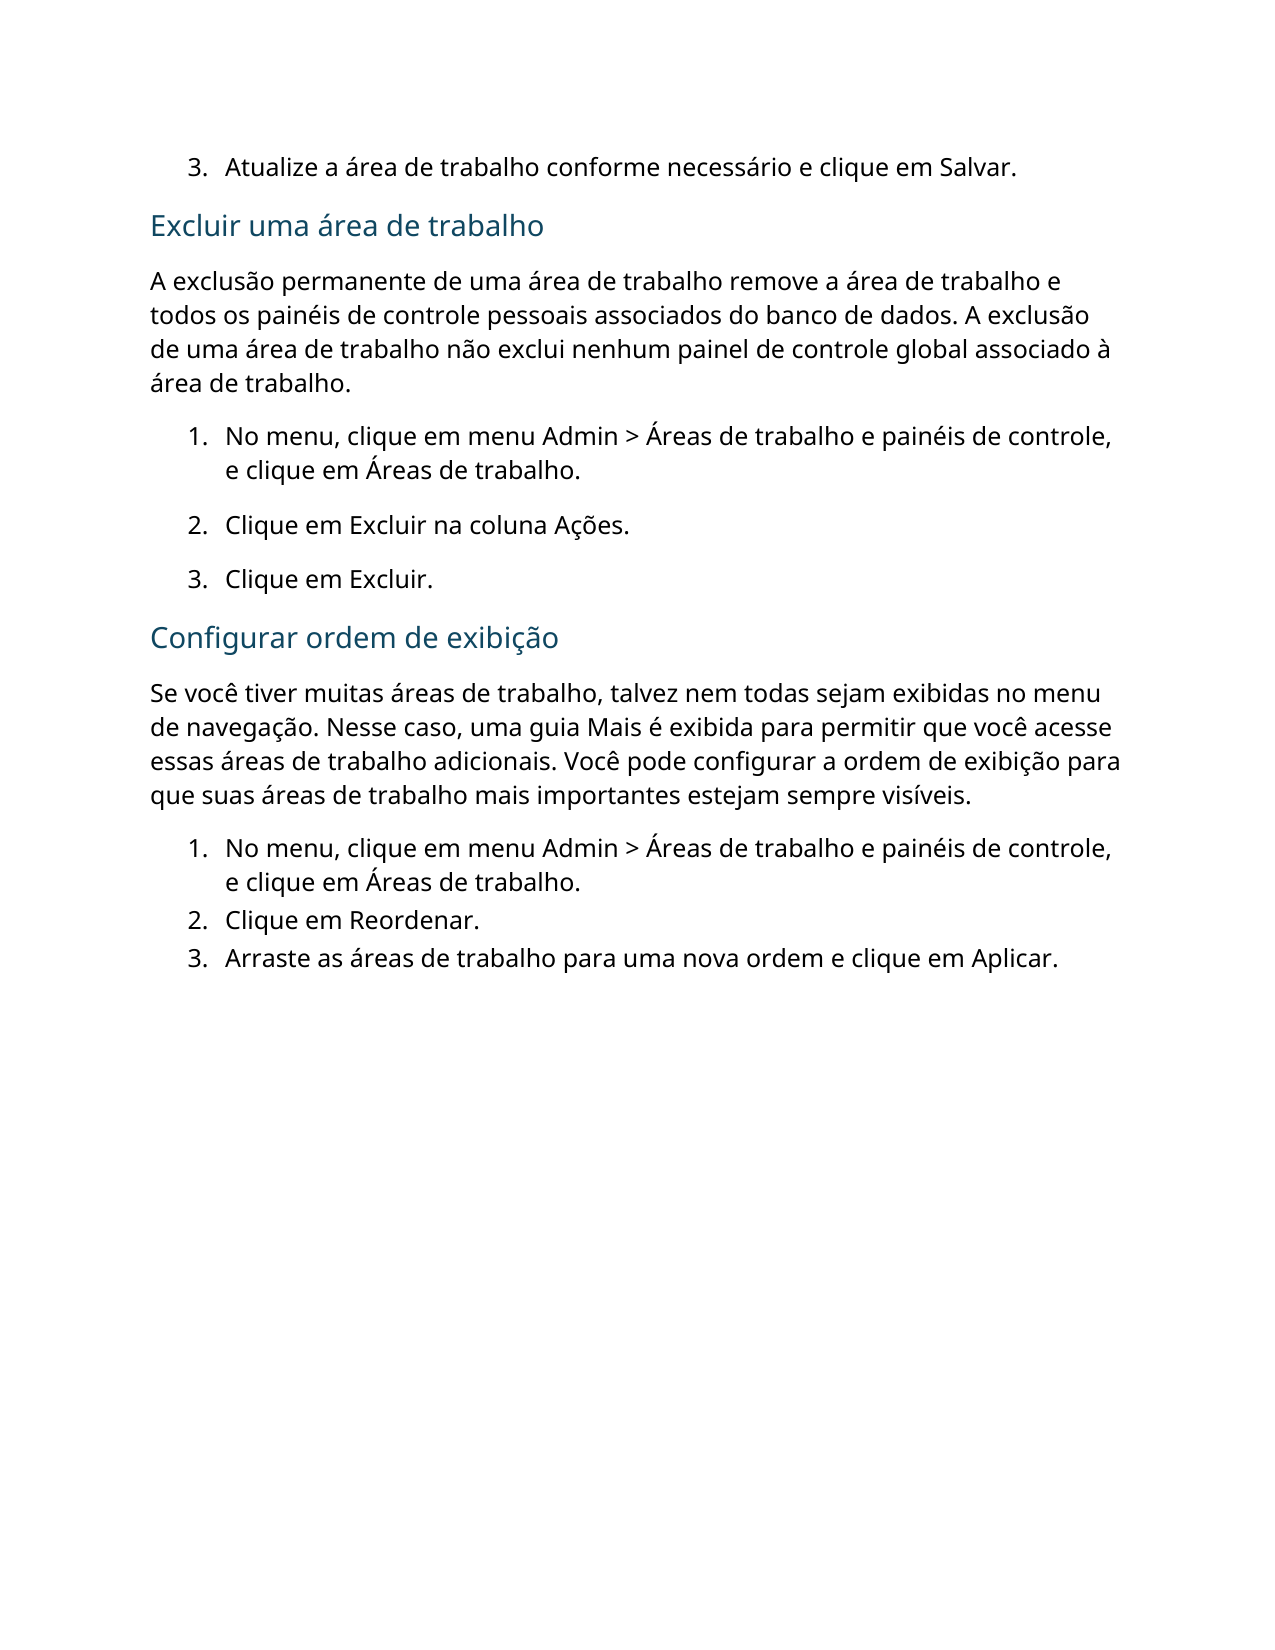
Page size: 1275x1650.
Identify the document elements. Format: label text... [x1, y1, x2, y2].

list No menu, clique em menu Admin > Áreas de trabalho e painéis de controle, e clique em Áreas de trabalho. [187, 418, 1125, 486]
text Se você tiver muitas áreas de trabalho, talvez nem todas sejam exibidas no menu de navegação. Nesse caso, uma guia Mais é exibida para permitir que você acesse essas áreas de trabalho adicionais. Você pode configurar a ordem de exibição para que suas áreas de trabalho mais importantes estejam sempre visíveis. [150, 676, 1125, 812]
text A exclusão permanente de uma área de trabalho remove a área de trabalho e todos os painéis de controle pessoais associados do banco de dados. A exclusão de uma área de trabalho não exclui nenhum painel de controle global associado à área de trabalho. [150, 263, 1125, 399]
list Atualize a área de trabalho conforme necessário e clique em Salvar. [187, 150, 1125, 184]
list Clique em Excluir. [187, 562, 1125, 596]
list Clique em Excluir na coluna Ações. [187, 507, 1125, 541]
subtitle Excluir uma área de trabalho [150, 205, 1125, 244]
subtitle Configurar ordem de exibição [150, 617, 1125, 657]
list Arraste as áreas de trabalho para uma nova ordem e clique em Aplicar. [187, 940, 1125, 974]
list Clique em Reordenar. [187, 902, 1125, 936]
list No menu, clique em menu Admin > Áreas de trabalho e painéis de controle, e clique em Áreas de trabalho. [187, 831, 1125, 899]
